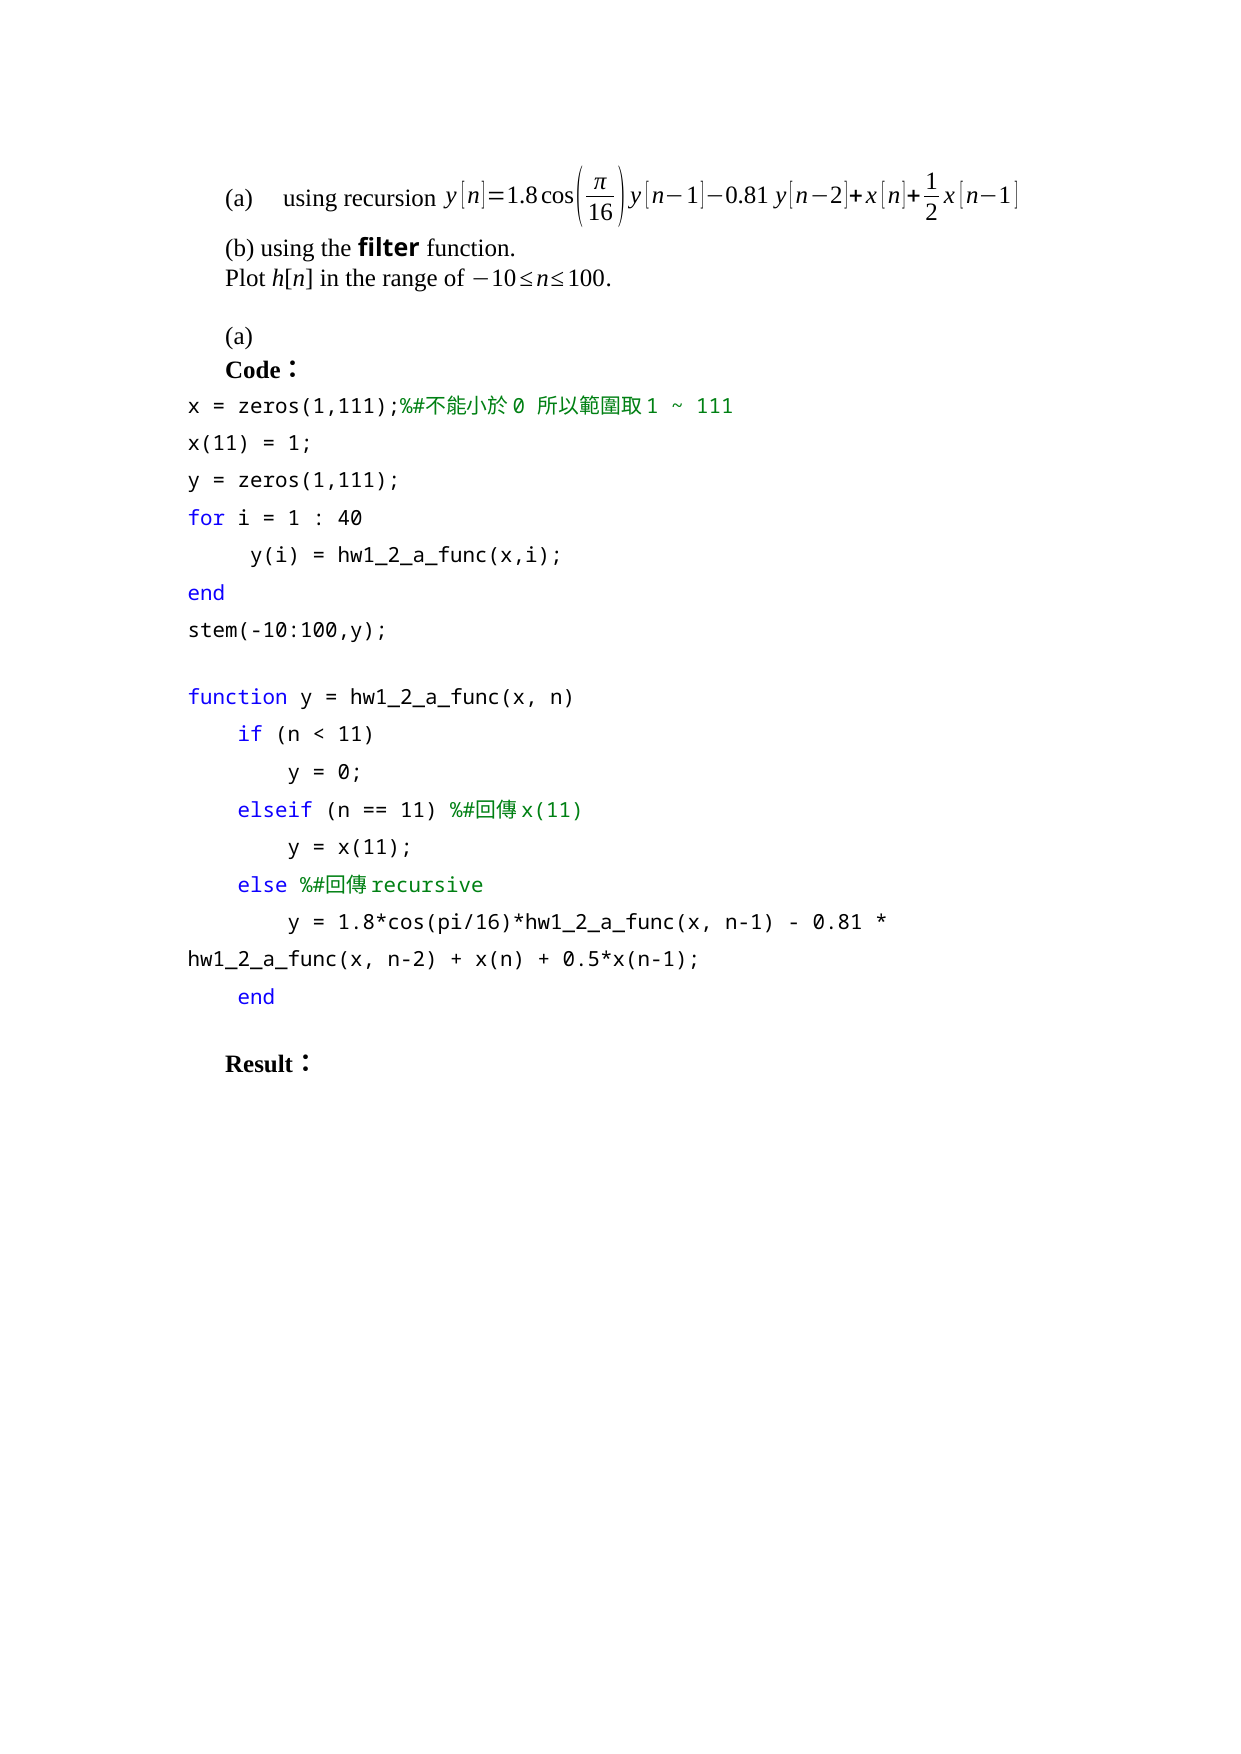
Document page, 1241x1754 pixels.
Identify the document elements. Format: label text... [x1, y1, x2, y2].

text y = x(11); [187, 827, 1053, 865]
text end [187, 573, 1053, 611]
list (a) [225, 321, 1053, 350]
text y = 1.8*cos(pi/16)*hw1_2_a_func(x, n-1) - 0.81 * hw1_2_a_func(x, n-2) + x(n) + 0.5*x(n-1); [187, 902, 1053, 977]
text function y = hw1_2_a_func(x, n) [187, 677, 1053, 715]
text x = zeros(1,111);%#不能小於0 所以範圍取1 ~ 111 [187, 386, 1053, 423]
list Result： [225, 1043, 1053, 1080]
list using recursion [225, 164, 1053, 229]
text if (n < 11) [187, 715, 1053, 752]
text x(11) = 1; [187, 423, 1053, 461]
text else %#回傳recursive [187, 865, 1053, 902]
text y(i) = hw1_2_a_func(x,i); [187, 536, 1053, 573]
text elseif (n == 11) %#回傳x(11) [187, 790, 1053, 827]
list Plot h[n] in the range of . [225, 263, 1053, 292]
text y = zeros(1,111); [187, 461, 1053, 498]
text end [187, 977, 1053, 1015]
text y = 0; [187, 752, 1053, 790]
text stem(-10:100,y); [187, 611, 1053, 648]
list Code： [225, 350, 1053, 386]
text for i = 1 : 40 [187, 498, 1053, 536]
list (b) using the filter function. [225, 229, 1053, 263]
